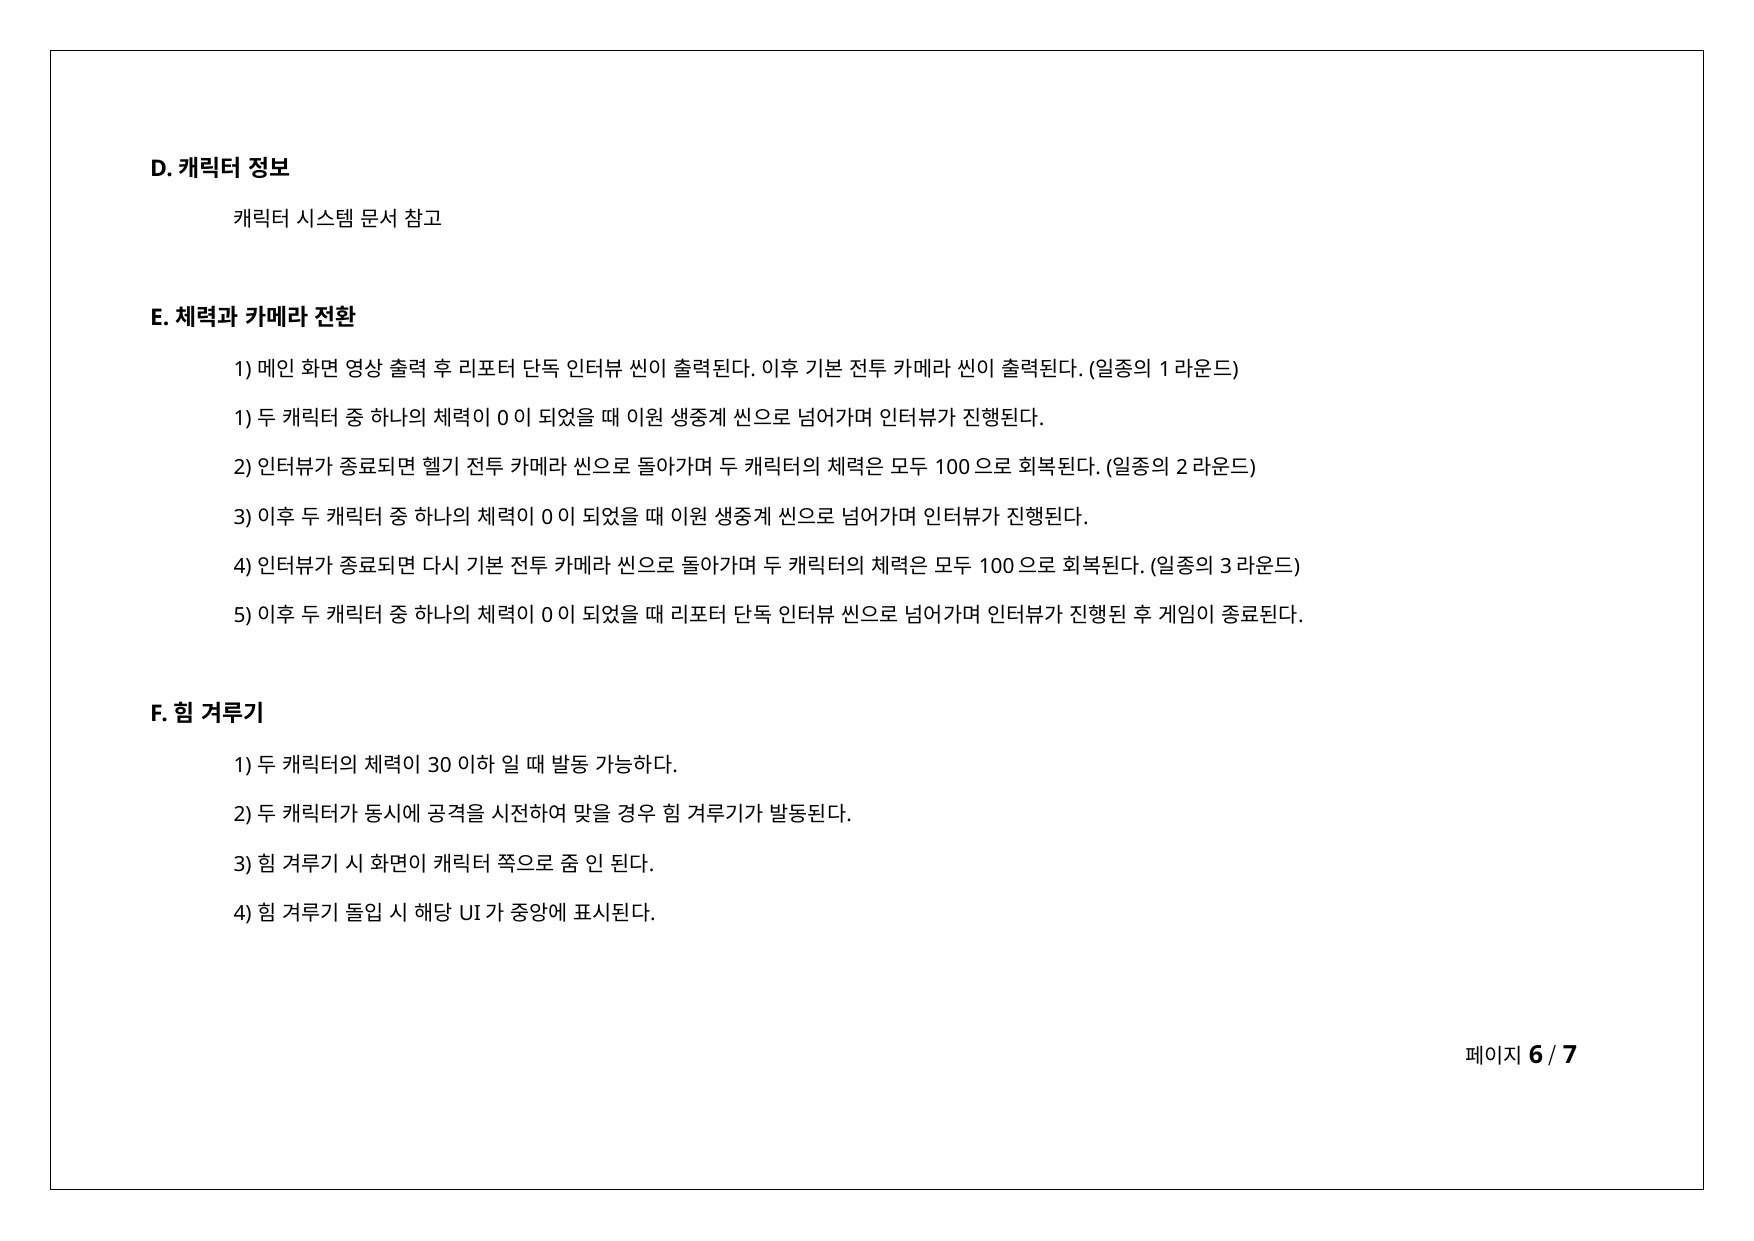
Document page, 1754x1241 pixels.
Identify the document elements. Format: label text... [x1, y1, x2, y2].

text 1) 두 캐릭터의 체력이 30 이하 일 때 발동 가능하다. [150, 748, 1577, 778]
text E. 체력과 카메라 전환 [150, 299, 1577, 332]
text 3) 힘 겨루기 시 화면이 캐릭터 쪽으로 줌 인 된다. [150, 847, 1577, 877]
text 5) 이후 두 캐릭터 중 하나의 체력이 0이 되었을 때 리포터 단독 인터뷰 씬으로 넘어가며 인터뷰가 진행된 후 게임이 종료된다. [150, 599, 1577, 629]
text 캐릭터 시스템 문서 참고 [150, 203, 1577, 233]
text 4) 힘 겨루기 돌입 시 해당 UI가 중앙에 표시된다. [150, 896, 1577, 926]
text 1) 메인 화면 영상 출력 후 리포터 단독 인터뷰 씬이 출력된다. 이후 기본 전투 카메라 씬이 출력된다. (일종의 1라운드) [150, 352, 1577, 382]
text 2) 인터뷰가 종료되면 헬기 전투 카메라 씬으로 돌아가며 두 캐릭터의 체력은 모두 100으로 회복된다. (일종의 2라운드) [150, 451, 1577, 481]
text F. 힘 겨루기 [150, 695, 1577, 729]
text 1) 두 캐릭터 중 하나의 체력이 0이 되었을 때 이원 생중계 씬으로 넘어가며 인터뷰가 진행된다. [150, 401, 1577, 431]
text 4) 인터뷰가 종료되면 다시 기본 전투 카메라 씬으로 돌아가며 두 캐릭터의 체력은 모두 100으로 회복된다. (일종의 3라운드) [150, 549, 1577, 579]
text D. 캐릭터 정보 [150, 150, 1577, 183]
text 2) 두 캐릭터가 동시에 공격을 시전하여 맞을 경우 힘 겨루기가 발동된다. [150, 797, 1577, 828]
text 3) 이후 두 캐릭터 중 하나의 체력이 0이 되었을 때 이원 생중계 씬으로 넘어가며 인터뷰가 진행된다. [150, 500, 1577, 530]
